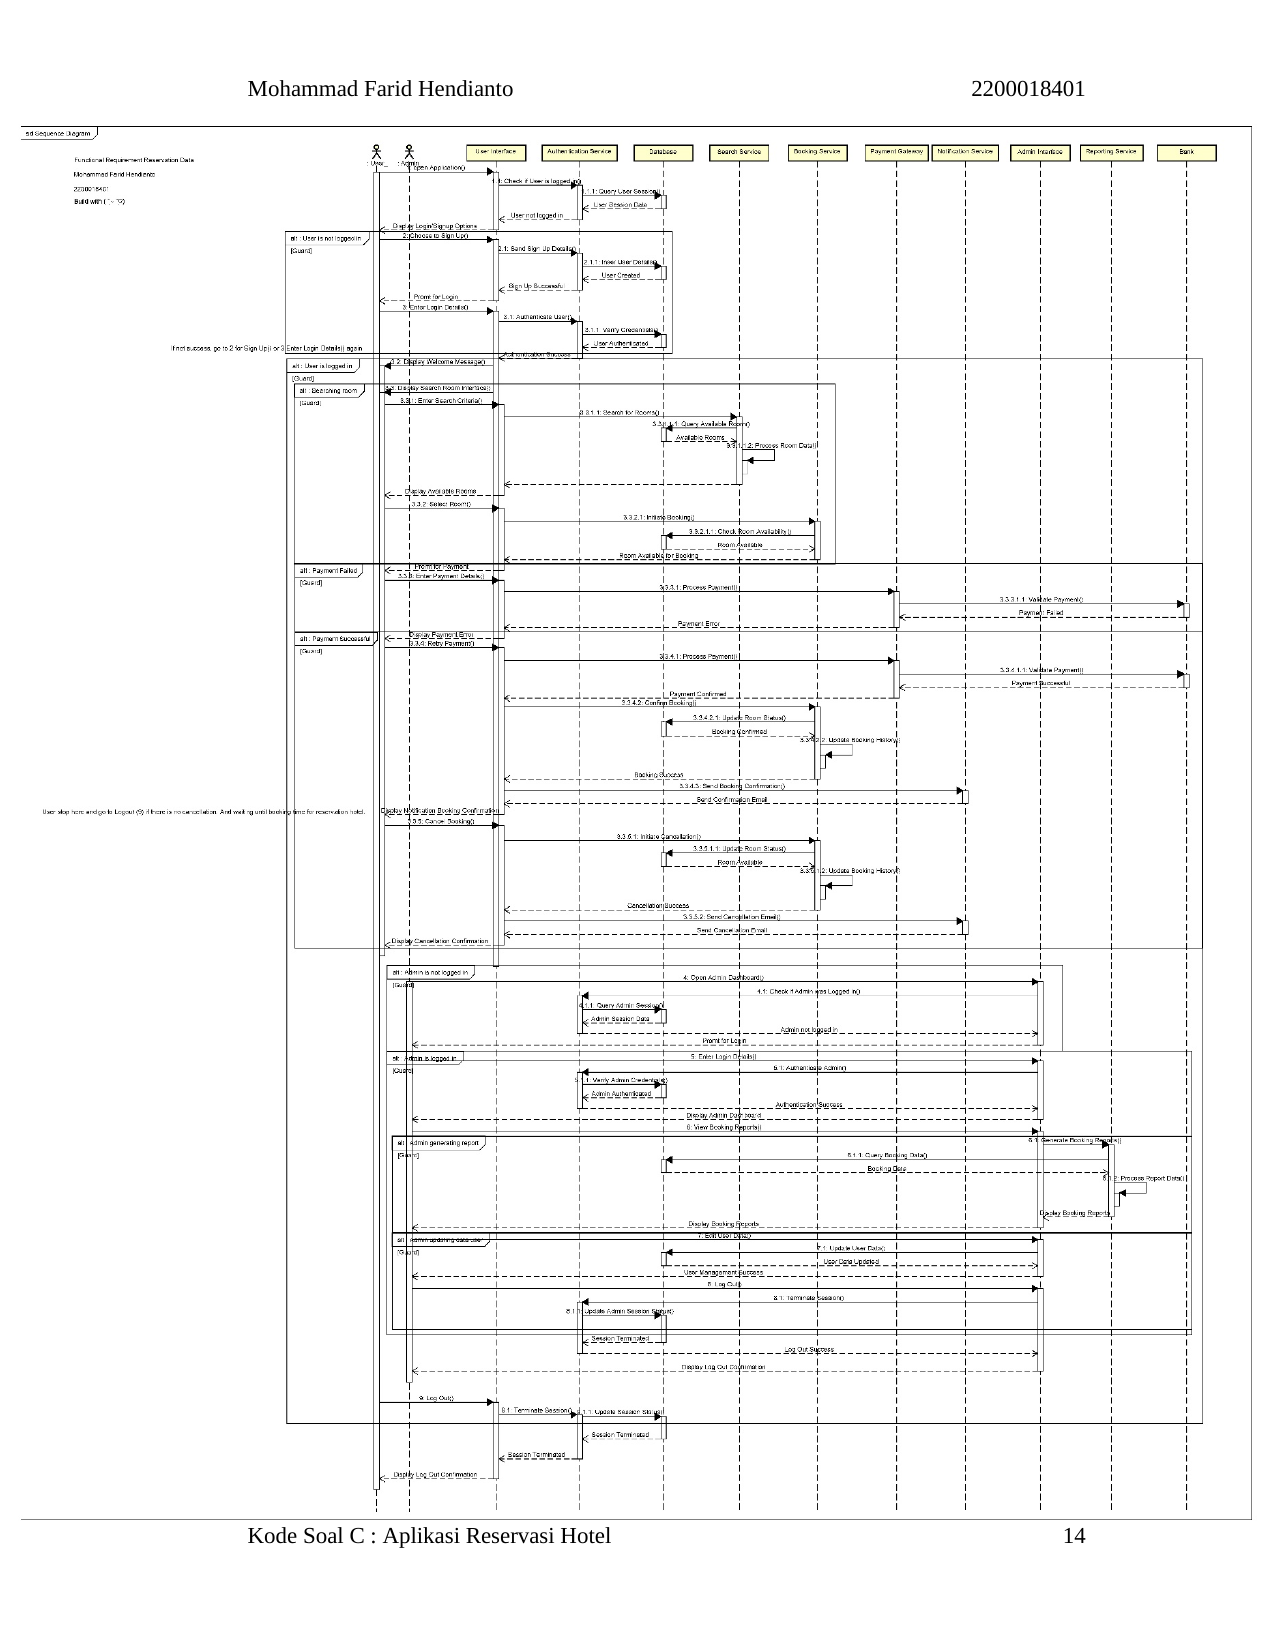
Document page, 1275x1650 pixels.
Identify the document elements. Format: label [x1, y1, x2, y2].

picture [0, 123, 1259, 1526]
